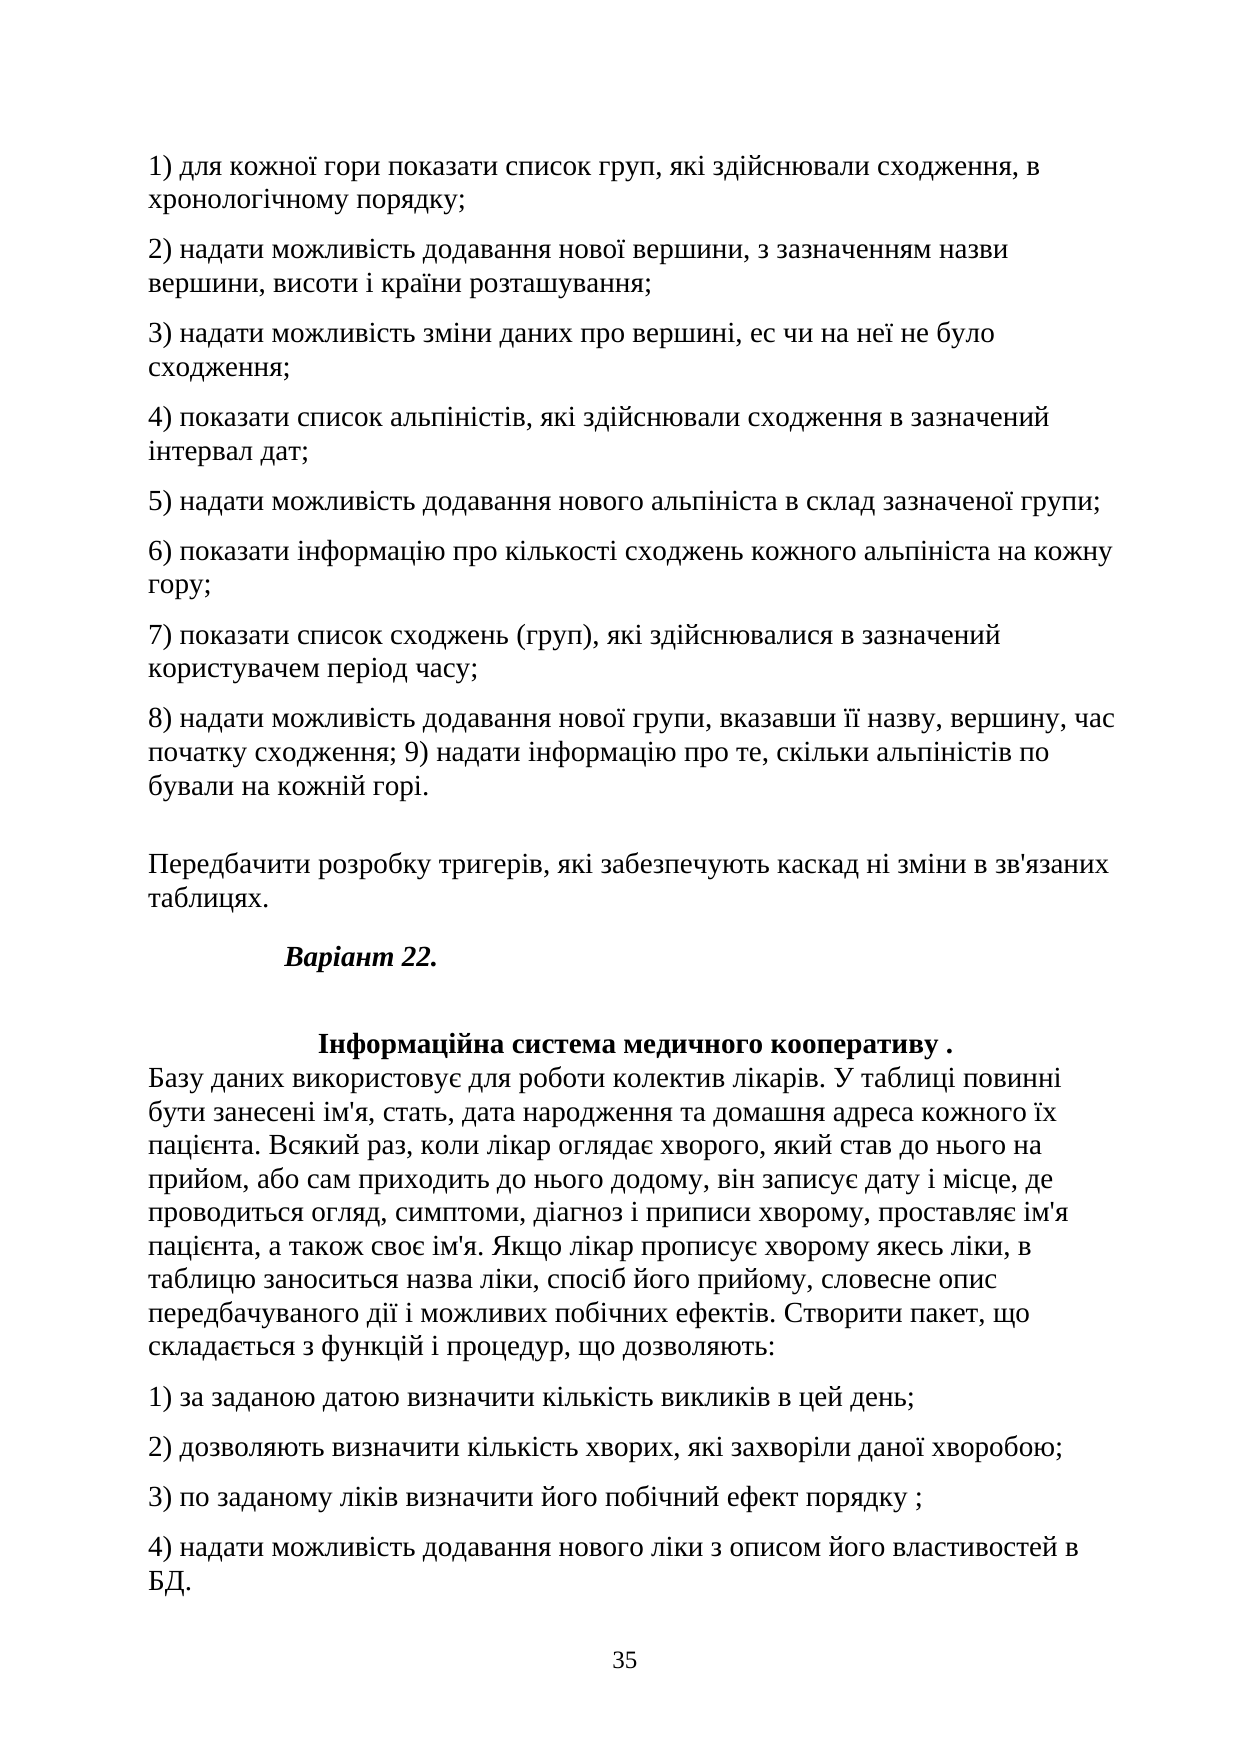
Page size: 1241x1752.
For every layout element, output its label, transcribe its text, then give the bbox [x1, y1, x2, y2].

text 3) по заданому ліків визначити його побічний ефект порядку ; [148, 1479, 1123, 1513]
text 5) надати можливість додавання нового альпініста в склад зазначеної групи; [148, 483, 1123, 516]
text 3) надати можливість зміни даних про вершині, ес чи на неї не було сходження; [148, 315, 1123, 382]
text 8) надати можливість додавання нової групи, вказавши її назву, вершину, час початку сходження; 9) надати інформацію про те, скільки альпіністів по бували на кожній горі. [148, 701, 1123, 830]
text 6) показати інформацію про кількості сходжень кожного альпініста на кожну гору; [148, 533, 1123, 600]
text Інформаційна система медичного кооперативу . [148, 1027, 1123, 1060]
text 4) показати список альпіністів, які здійснювали сходження в зазначений інтервал дат; [148, 399, 1123, 466]
subtitle Варіант 22. [284, 939, 1123, 972]
text 7) показати список сходжень (груп), які здійснювалися в зазначений користувачем період часу; [148, 617, 1123, 684]
text Базу даних використовує для роботи колектив лікарів. У таблиці повинні бути занесені ім'я, стать, дата народження та домашня адреса кожного їх пацієнта. Всякий раз, коли лікар оглядає хворого, який став до нього на прийом, або сам приходить до нього додому, він записує дату і місце, де проводиться огляд, симптоми, діагноз і приписи хворому, проставляє ім'я пацієнта, а також своє ім'я. Якщо лікар прописує хворому якесь ліки, в таблицю заноситься назва ліки, спосіб його прийому, словесне опис передбачуваного дії і можливих побічних ефектів. Створити пакет, що складається з функцій і процедур, що дозволяють: [148, 1060, 1123, 1362]
text 1) за заданою датою визначити кількість викликів в цей день; [148, 1379, 1123, 1412]
text 4) надати можливість додавання нового ліки з описом його властивостей в БД. [148, 1529, 1123, 1596]
text 2) дозволяють визначити кількість хворих, які захворіли даної хворобою; [148, 1429, 1123, 1462]
text Передбачити розробку тригерів, які забезпечують каскад ні зміни в зв'язаних таблицях. [148, 847, 1123, 914]
text 1) для кожної гори показати список груп, які здійснювали сходження, в хронологічному порядку; [148, 148, 1123, 215]
text 2) надати можливість додавання нової вершини, з зазначенням назви вершини, висоти і країни розташування; [148, 232, 1123, 299]
